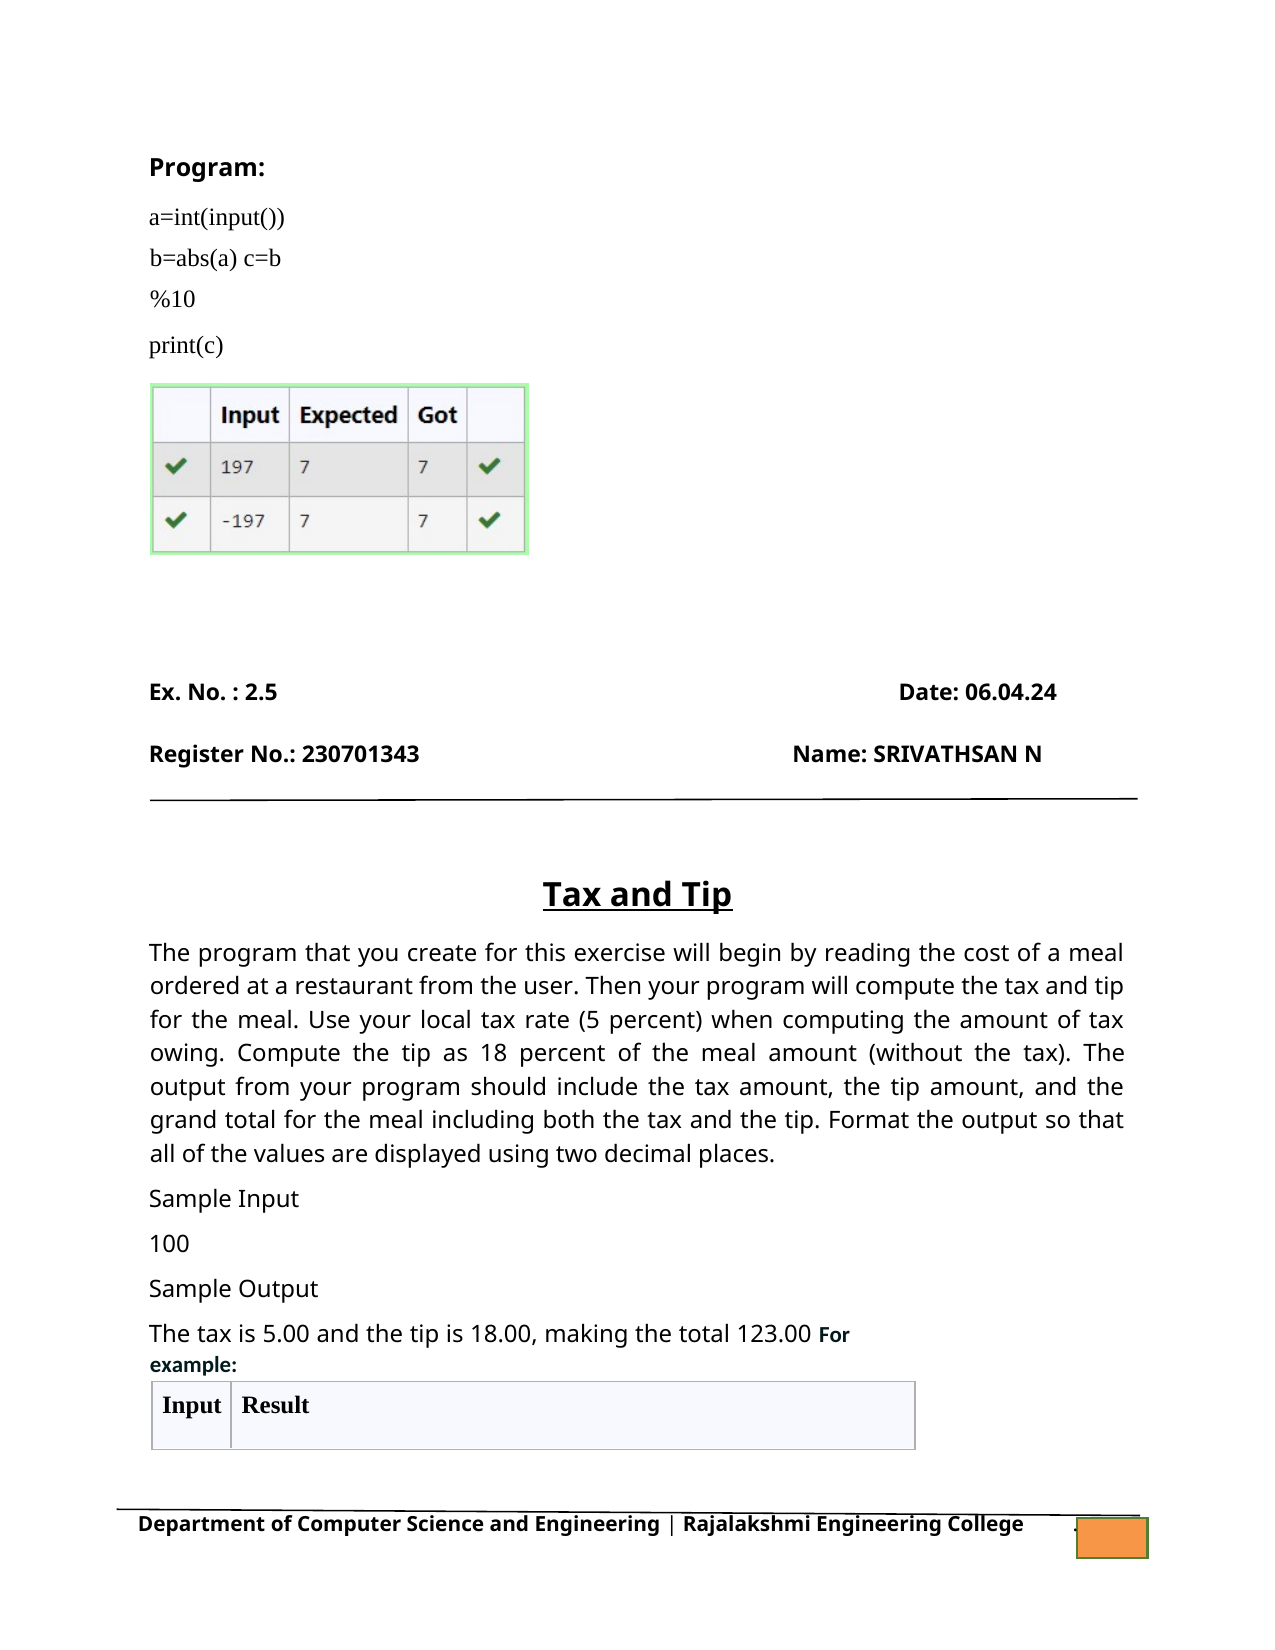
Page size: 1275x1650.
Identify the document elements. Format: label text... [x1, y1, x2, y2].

text a=int(input()) b=abs(a) c=b%10 [148, 202, 317, 312]
text 100 [148, 1227, 1126, 1259]
text Tax and Tip [150, 870, 1125, 916]
picture [150, 383, 529, 555]
text The program that you create for this exercise will begin by reading the cost of a meal ordered at a restaurant from the user. Then your program will compute the tax and tip for the meal. Use your local tax rate (5 percent) when computing the amount of tax owing. Compute the tip as 18 percent of the meal amount (without the tax). The output from your program should include the tax amount, the tip amount, and the grand total for the meal including both the tax and the tip. Format the output so that all of the values are displayed using two decimal places. [148, 936, 1126, 1169]
text The tax is 5.00 and the tip is 18.00, making the total 123.00 For example: [148, 1317, 850, 1379]
text Ex. No. : 2.5 Date: 06.04.24 [148, 676, 1132, 708]
text print(c) [148, 330, 317, 359]
table_header Result [232, 1382, 914, 1448]
text Sample Input [148, 1182, 1126, 1214]
text Sample Output [148, 1272, 1126, 1305]
text Program: [148, 150, 1132, 184]
table_header Input [153, 1382, 230, 1448]
text Register No.: 230701343 Name: SRIVATHSAN N [148, 738, 1132, 769]
